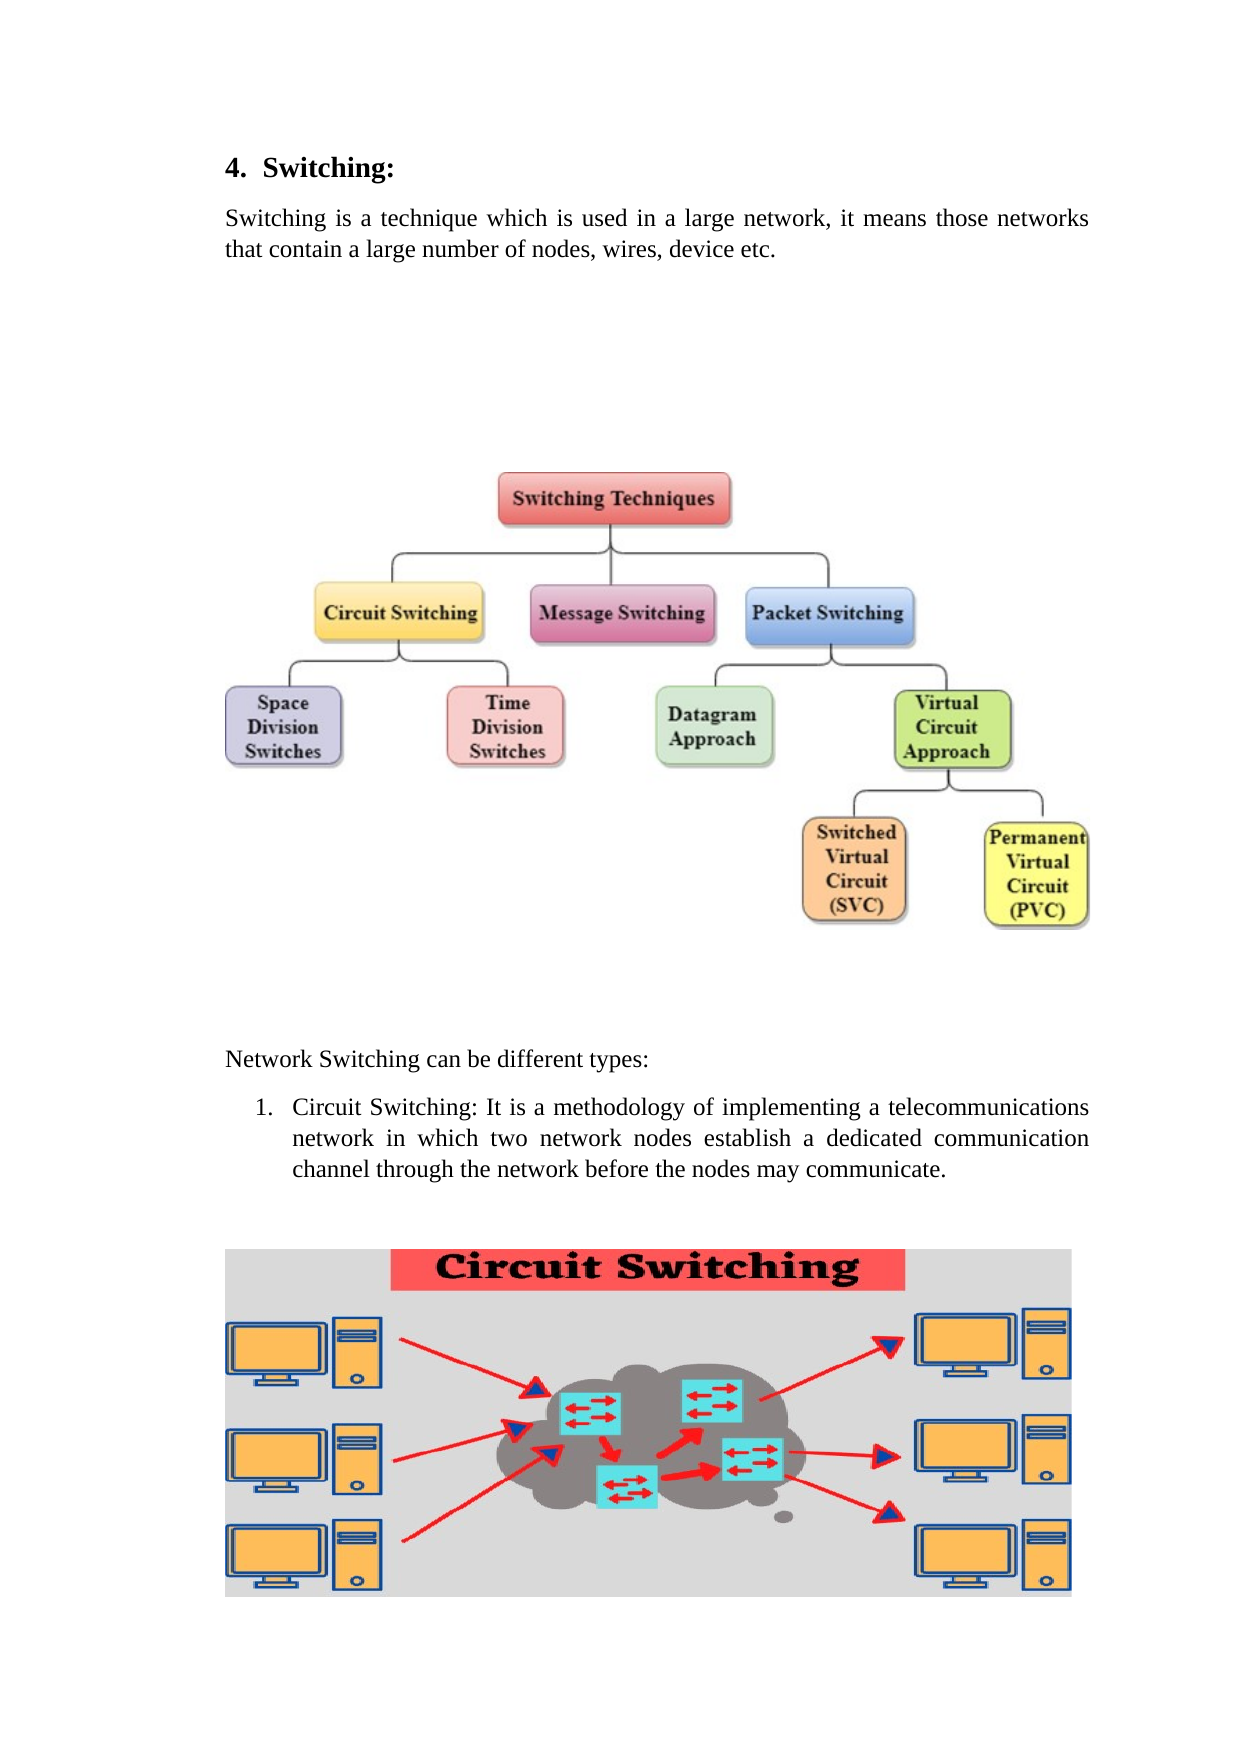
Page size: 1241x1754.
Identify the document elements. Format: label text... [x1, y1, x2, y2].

picture [225, 1249, 1072, 1597]
list Switching: [225, 150, 1090, 183]
picture [225, 472, 1091, 930]
list Circuit Switching: It is a methodology of implementing a telecommunications network in which two network nodes establish a dedicated communication channel through the network before the nodes may communicate. [254, 1092, 1090, 1183]
text Switching is a technique which is used in a large network, it means those networks that contain a large number of nodes, wires, device etc. [225, 203, 1090, 263]
text Network Switching can be different types: [225, 1044, 1090, 1073]
